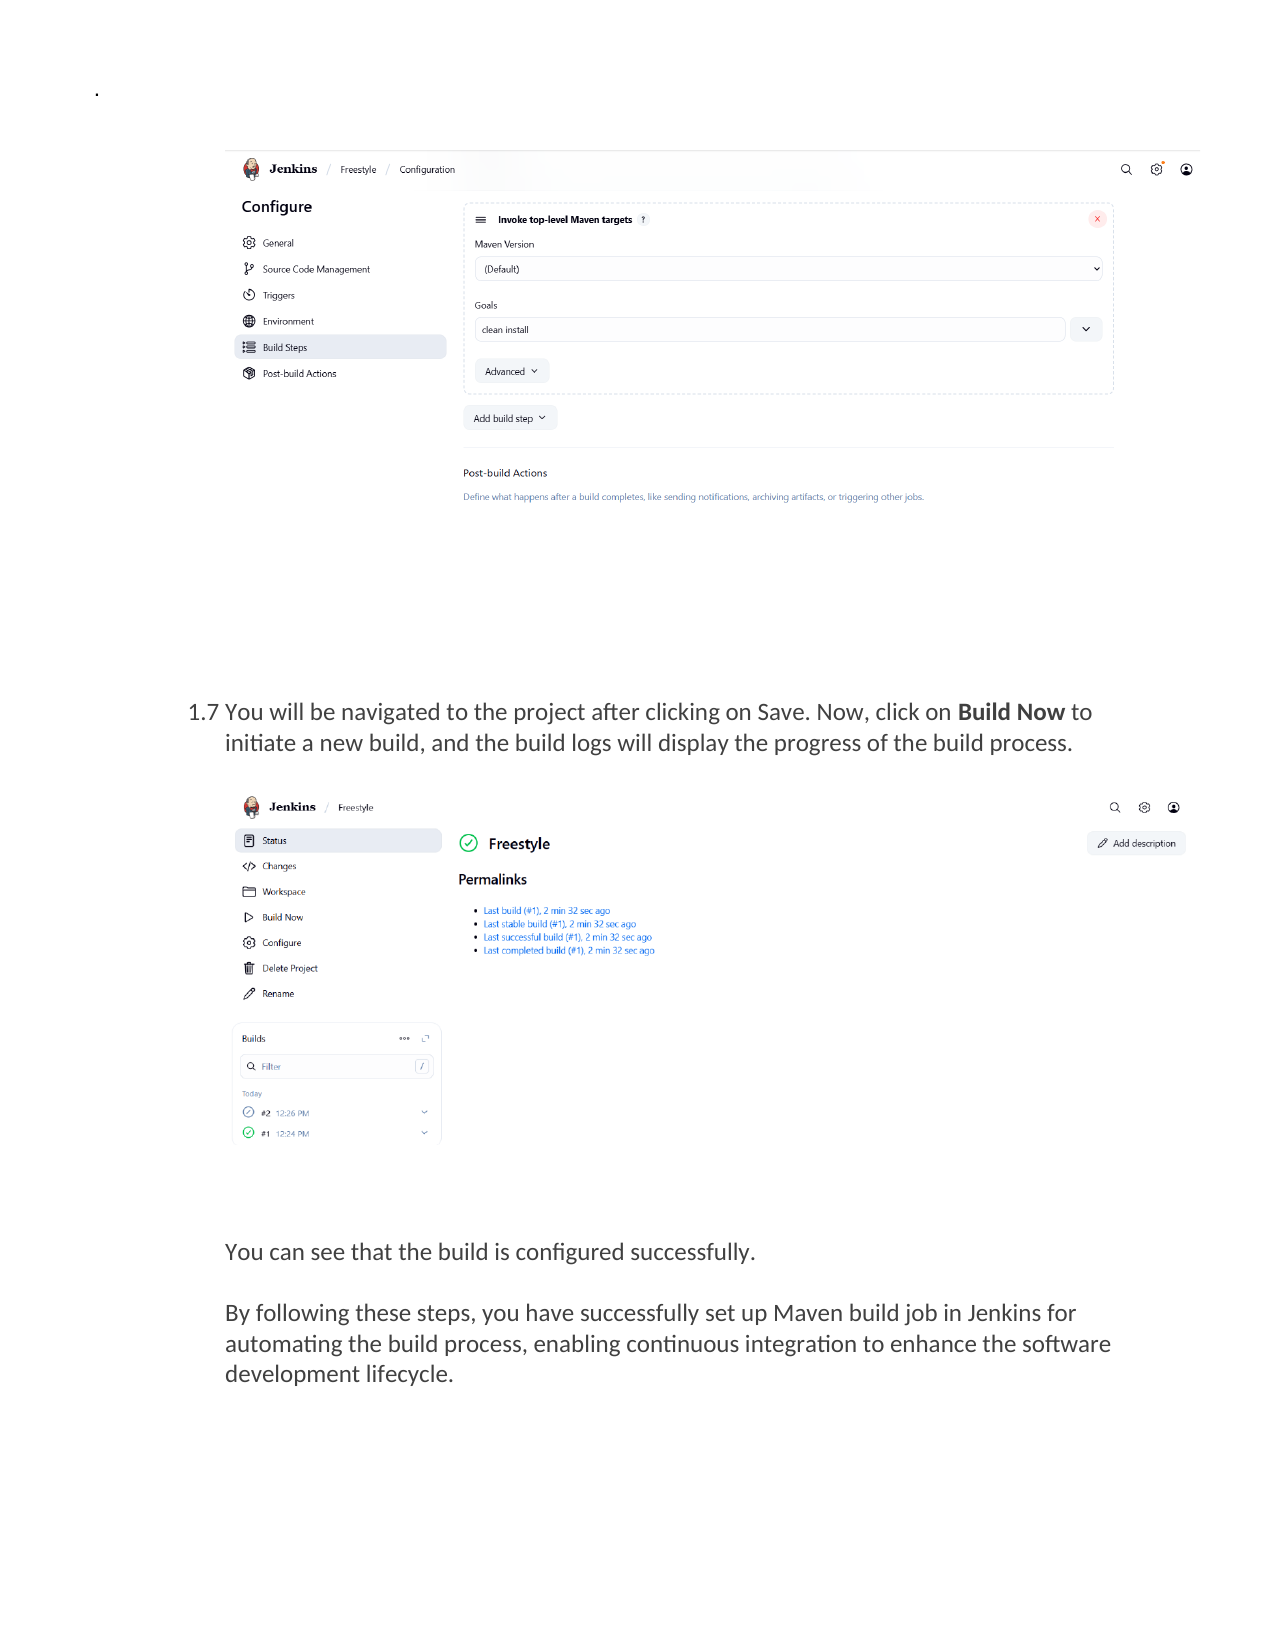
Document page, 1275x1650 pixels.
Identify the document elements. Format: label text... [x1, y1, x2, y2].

list You will be navigated to the project after clicking on Save. Now, click on Build Now to initiate a new build, and the build logs will display the progress of the build process. [187, 696, 1125, 757]
picture [225, 787, 1200, 1145]
list By following these steps, you have successfully set up Maven build job in Jenkins for automating the build process, enabling continuous integration to enhance the software development lifecycle. [225, 1297, 1125, 1389]
picture [225, 150, 1200, 513]
text You can see that the build is configured successfully. [225, 1236, 1125, 1267]
